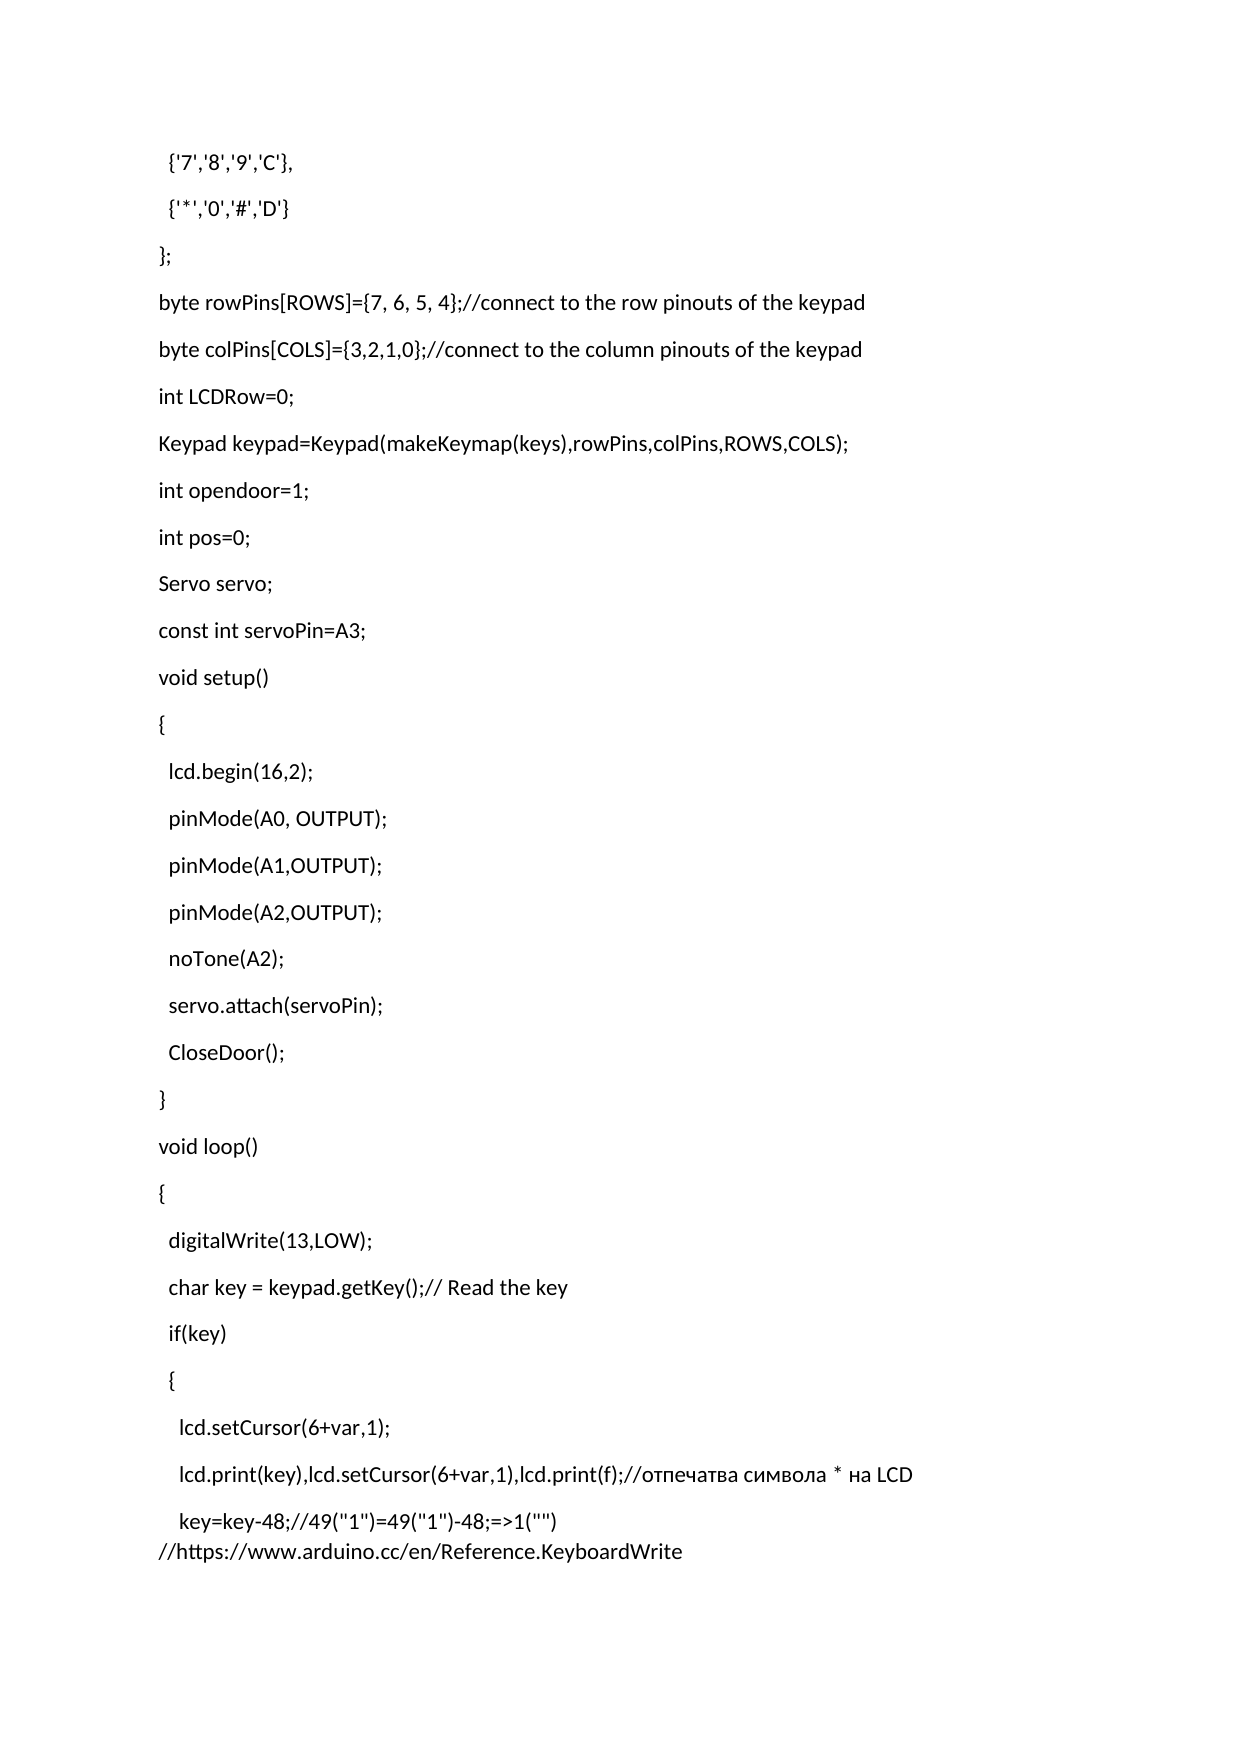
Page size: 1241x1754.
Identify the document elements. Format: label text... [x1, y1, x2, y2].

text char key = keypad.getKey();// Read the key [158, 1273, 1082, 1301]
text Keypad keypad=Keypad(makeKeymap(keys),rowPins,colPins,ROWS,COLS); [158, 429, 1082, 457]
text int opendoor=1; [158, 476, 1082, 504]
text lcd.print(key),lcd.setCursor(6+var,1),lcd.print(f);//отпечатва символа * на LCD [158, 1460, 1082, 1488]
text void setup() [158, 663, 1082, 691]
text pinMode(A1,OUTPUT); [158, 851, 1082, 879]
text {'7','8','9','C'}, [158, 148, 1082, 176]
text key=key-48;//49("1")=49("1")-48;=>1("") //https://www.arduino.cc/en/Reference.KeyboardWrite [158, 1507, 1082, 1565]
text const int servoPin=A3; [158, 616, 1082, 644]
text Servo servo; [158, 569, 1082, 598]
text if(key) [158, 1319, 1082, 1348]
text byte rowPins[ROWS]={7, 6, 5, 4};//connect to the row pinouts of the keypad [158, 288, 1082, 316]
text void loop() [158, 1132, 1082, 1160]
text {'*','0','#','D'} [158, 194, 1082, 223]
text lcd.setCursor(6+var,1); [158, 1413, 1082, 1441]
text int LCDRow=0; [158, 382, 1082, 410]
text pinMode(A0, OUTPUT); [158, 804, 1082, 832]
text digitalWrite(13,LOW); [158, 1226, 1082, 1254]
text { [158, 1179, 1082, 1207]
text } [158, 1085, 1082, 1113]
text { [158, 710, 1082, 738]
text int pos=0; [158, 523, 1082, 551]
text servo.attach(servoPin); [158, 991, 1082, 1019]
text noTone(A2); [158, 944, 1082, 973]
text lcd.begin(16,2); [158, 757, 1082, 785]
text { [158, 1366, 1082, 1394]
text CloseDoor(); [158, 1038, 1082, 1066]
text byte colPins[COLS]={3,2,1,0};//connect to the column pinouts of the keypad [158, 335, 1082, 363]
text }; [158, 241, 1082, 269]
text pinMode(A2,OUTPUT); [158, 898, 1082, 926]
